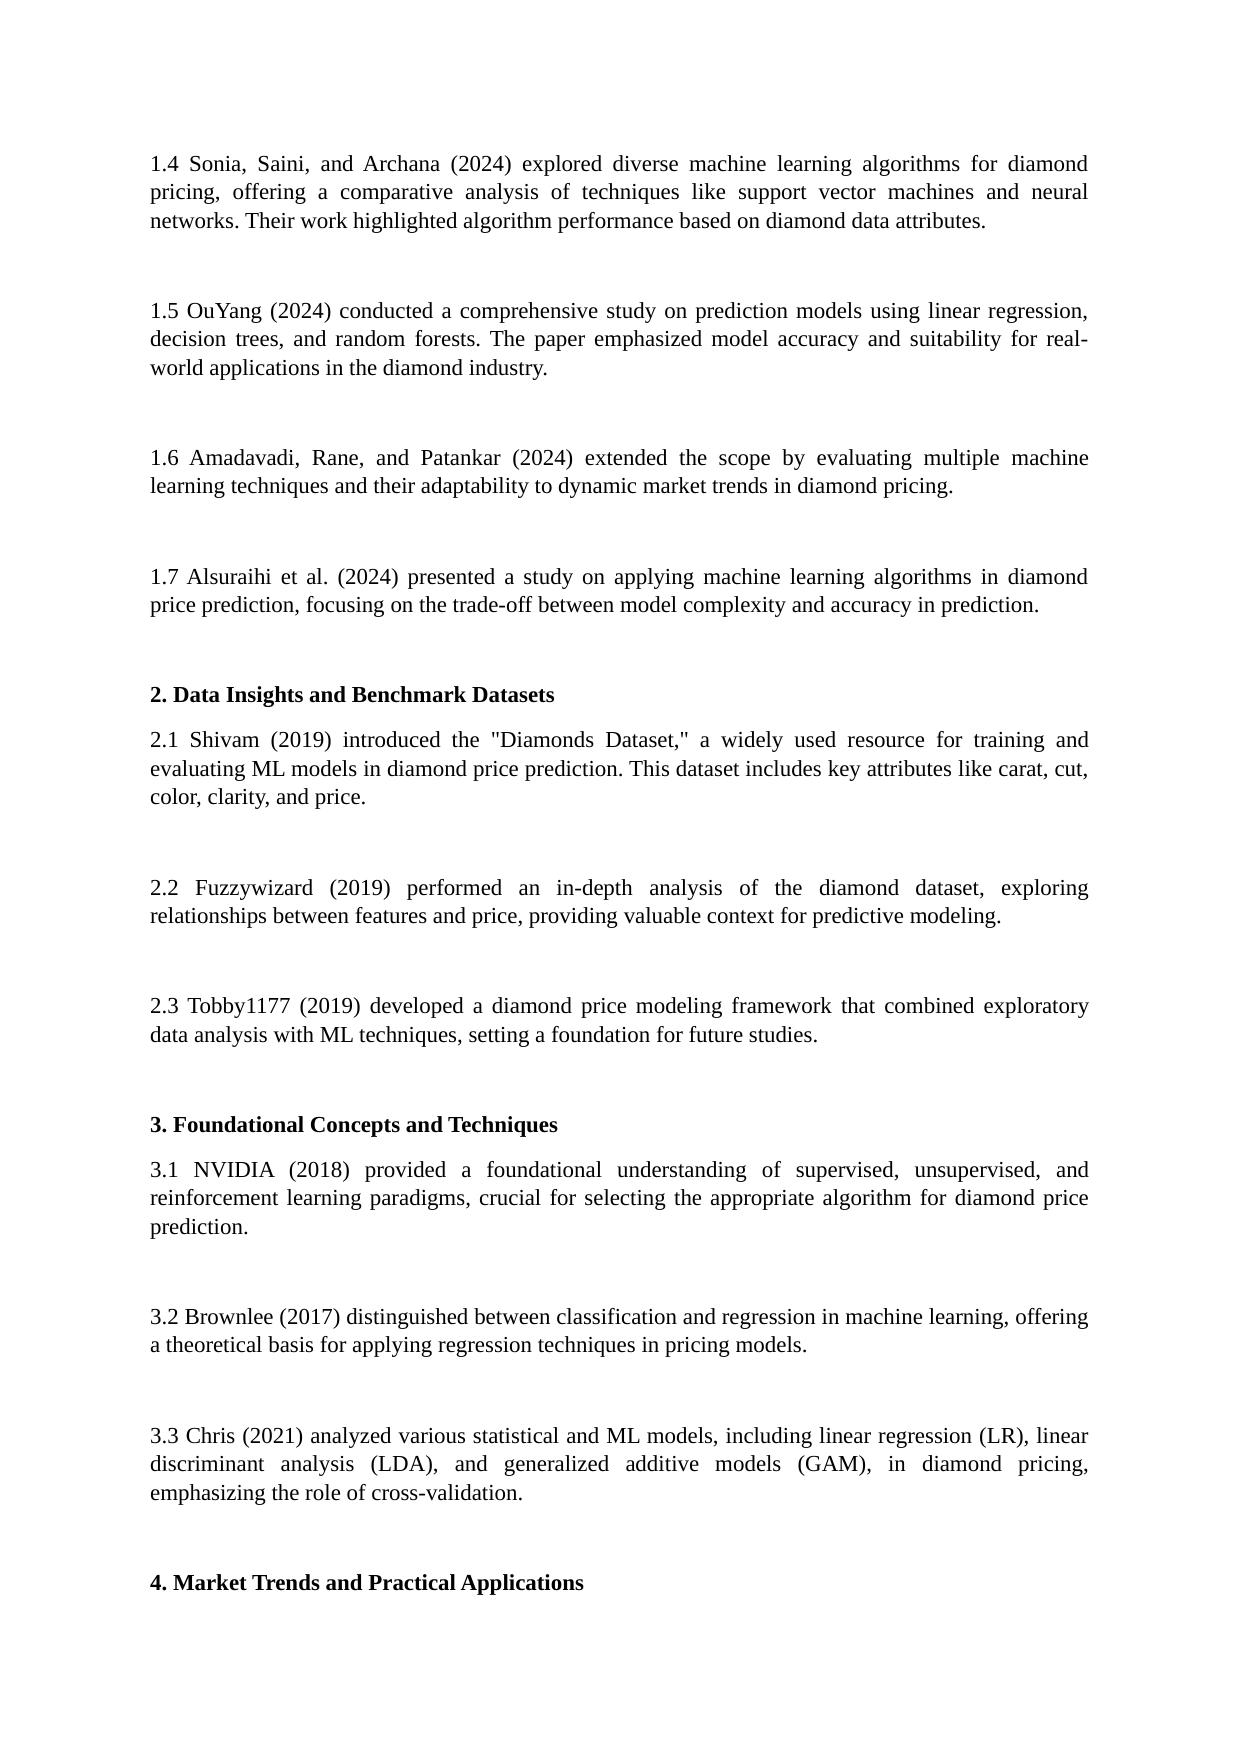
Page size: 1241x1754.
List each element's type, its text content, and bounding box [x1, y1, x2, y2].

text 2.2 Fuzzywizard (2019) performed an in-depth analysis of the diamond dataset, exploring relationships between features and price, providing valuable context for predictive modeling. [150, 874, 1090, 928]
text 3.2 Brownlee (2017) distinguished between classification and regression in machine learning, offering a theoretical basis for applying regression techniques in pricing models. [150, 1303, 1090, 1358]
text 1.5 OuYang (2024) conducted a comprehensive study on prediction models using linear regression, decision trees, and random forests. The paper emphasized model accuracy and suitability for real-world applications in the diamond industry. [150, 297, 1090, 380]
text 1.6 Amadavadi, Rane, and Patankar (2024) extended the scope by evaluating multiple machine learning techniques and their adaptability to dynamic market trends in diamond pricing. [150, 444, 1090, 499]
text 3. Foundational Concepts and Techniques [150, 1111, 1090, 1137]
text 3.3 Chris (2021) analyzed various statistical and ML models, including linear regression (LR), linear discriminant analysis (LDA), and generalized additive models (GAM), in diamond pricing, emphasizing the role of cross-validation. [150, 1422, 1090, 1505]
text 2.1 Shivam (2019) introduced the "Diamonds Dataset," a widely used resource for training and evaluating ML models in diamond price prediction. This dataset includes key attributes like carat, cut, color, clarity, and price. [150, 727, 1090, 810]
text 1.4 Sonia, Saini, and Archana (2024) explored diverse machine learning algorithms for diamond pricing, offering a comparative analysis of techniques like support vector machines and neural networks. Their work highlighted algorithm performance based on diamond data attributes. [150, 150, 1090, 233]
text 1.7 Alsuraihi et al. (2024) presented a study on applying machine learning algorithms in diamond price prediction, focusing on the trade-off between model complexity and accuracy in prediction. [150, 563, 1090, 618]
text 4. Market Trends and Practical Applications [150, 1569, 1090, 1595]
text 2. Data Insights and Benchmark Datasets [150, 681, 1090, 708]
text 3.1 NVIDIA (2018) provided a foundational understanding of supervised, unsupervised, and reinforcement learning paradigms, crucial for selecting the appropriate algorithm for diamond price prediction. [150, 1156, 1090, 1239]
text 2.3 Tobby1177 (2019) developed a diamond price modeling framework that combined exploratory data analysis with ML techniques, setting a foundation for future studies. [150, 992, 1090, 1047]
